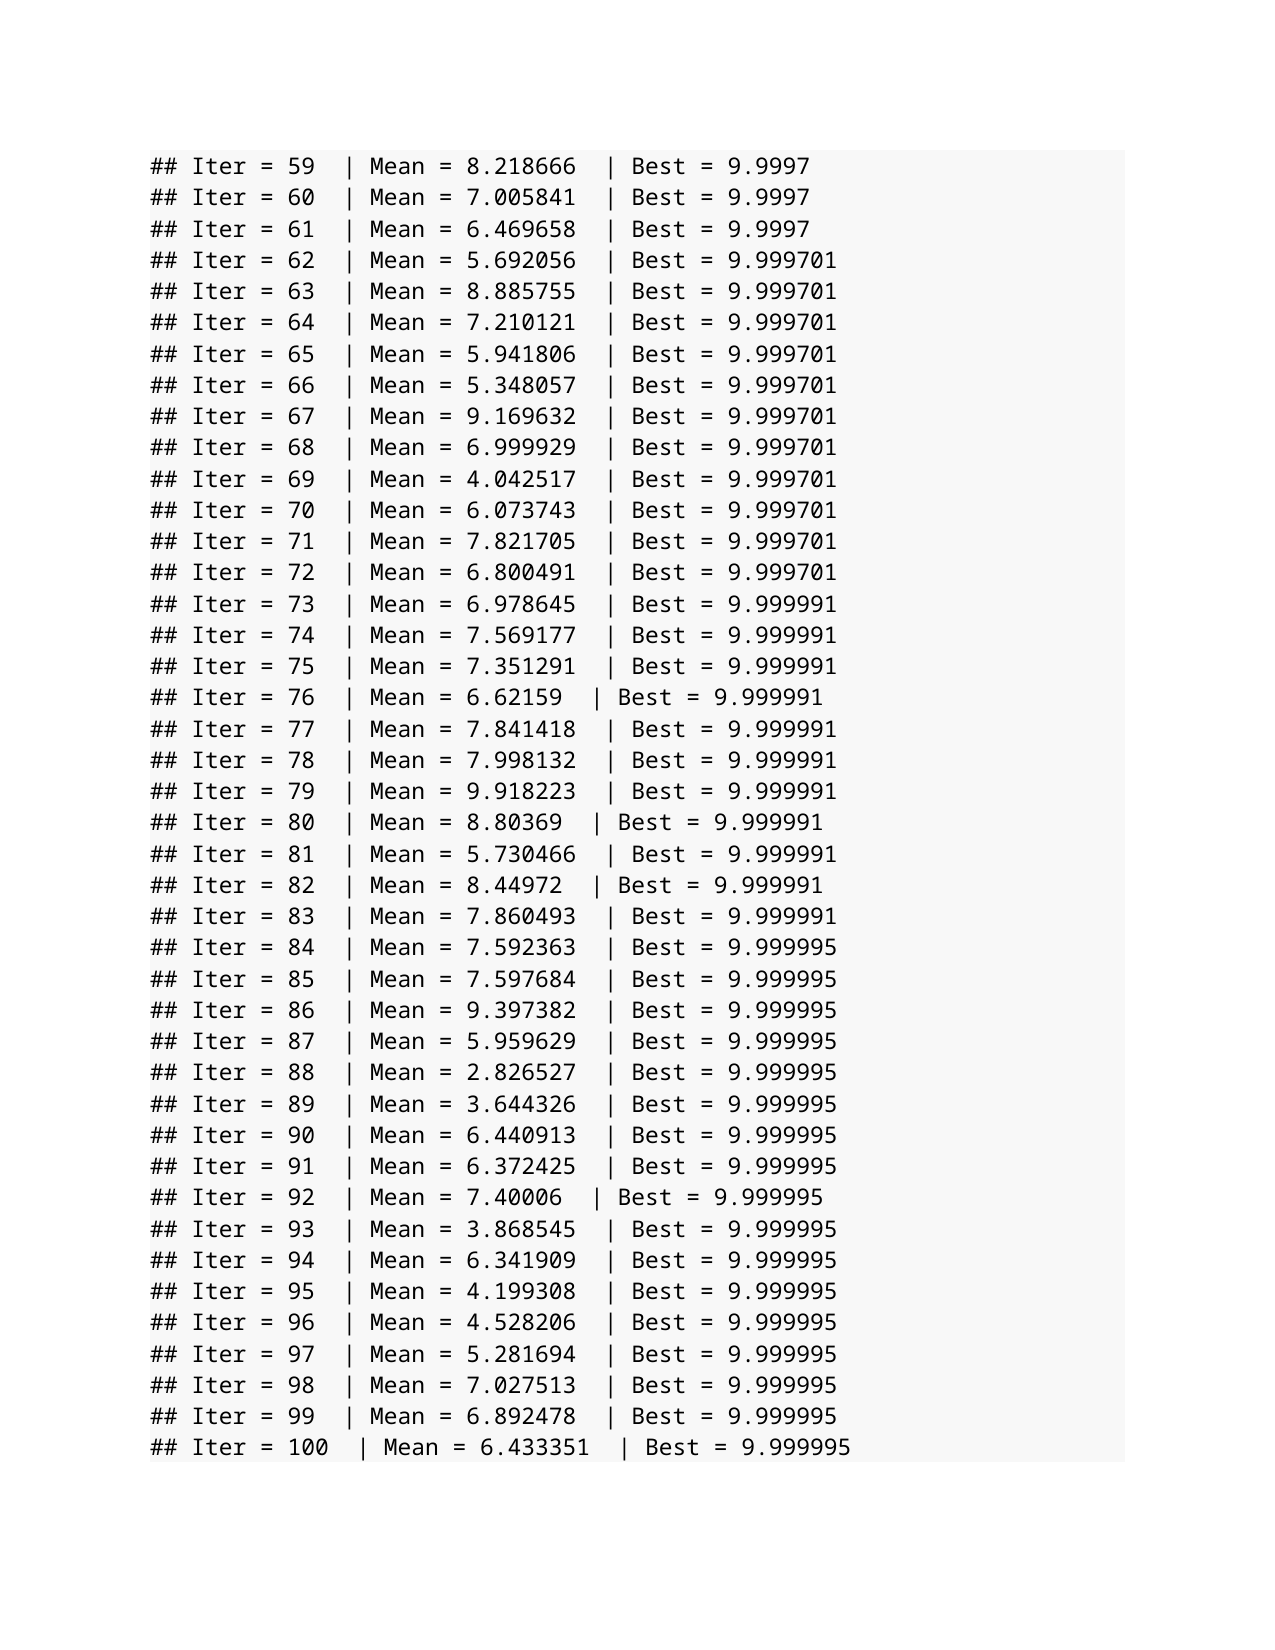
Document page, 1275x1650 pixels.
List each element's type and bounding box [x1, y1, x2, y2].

text [150, 150, 1125, 1462]
